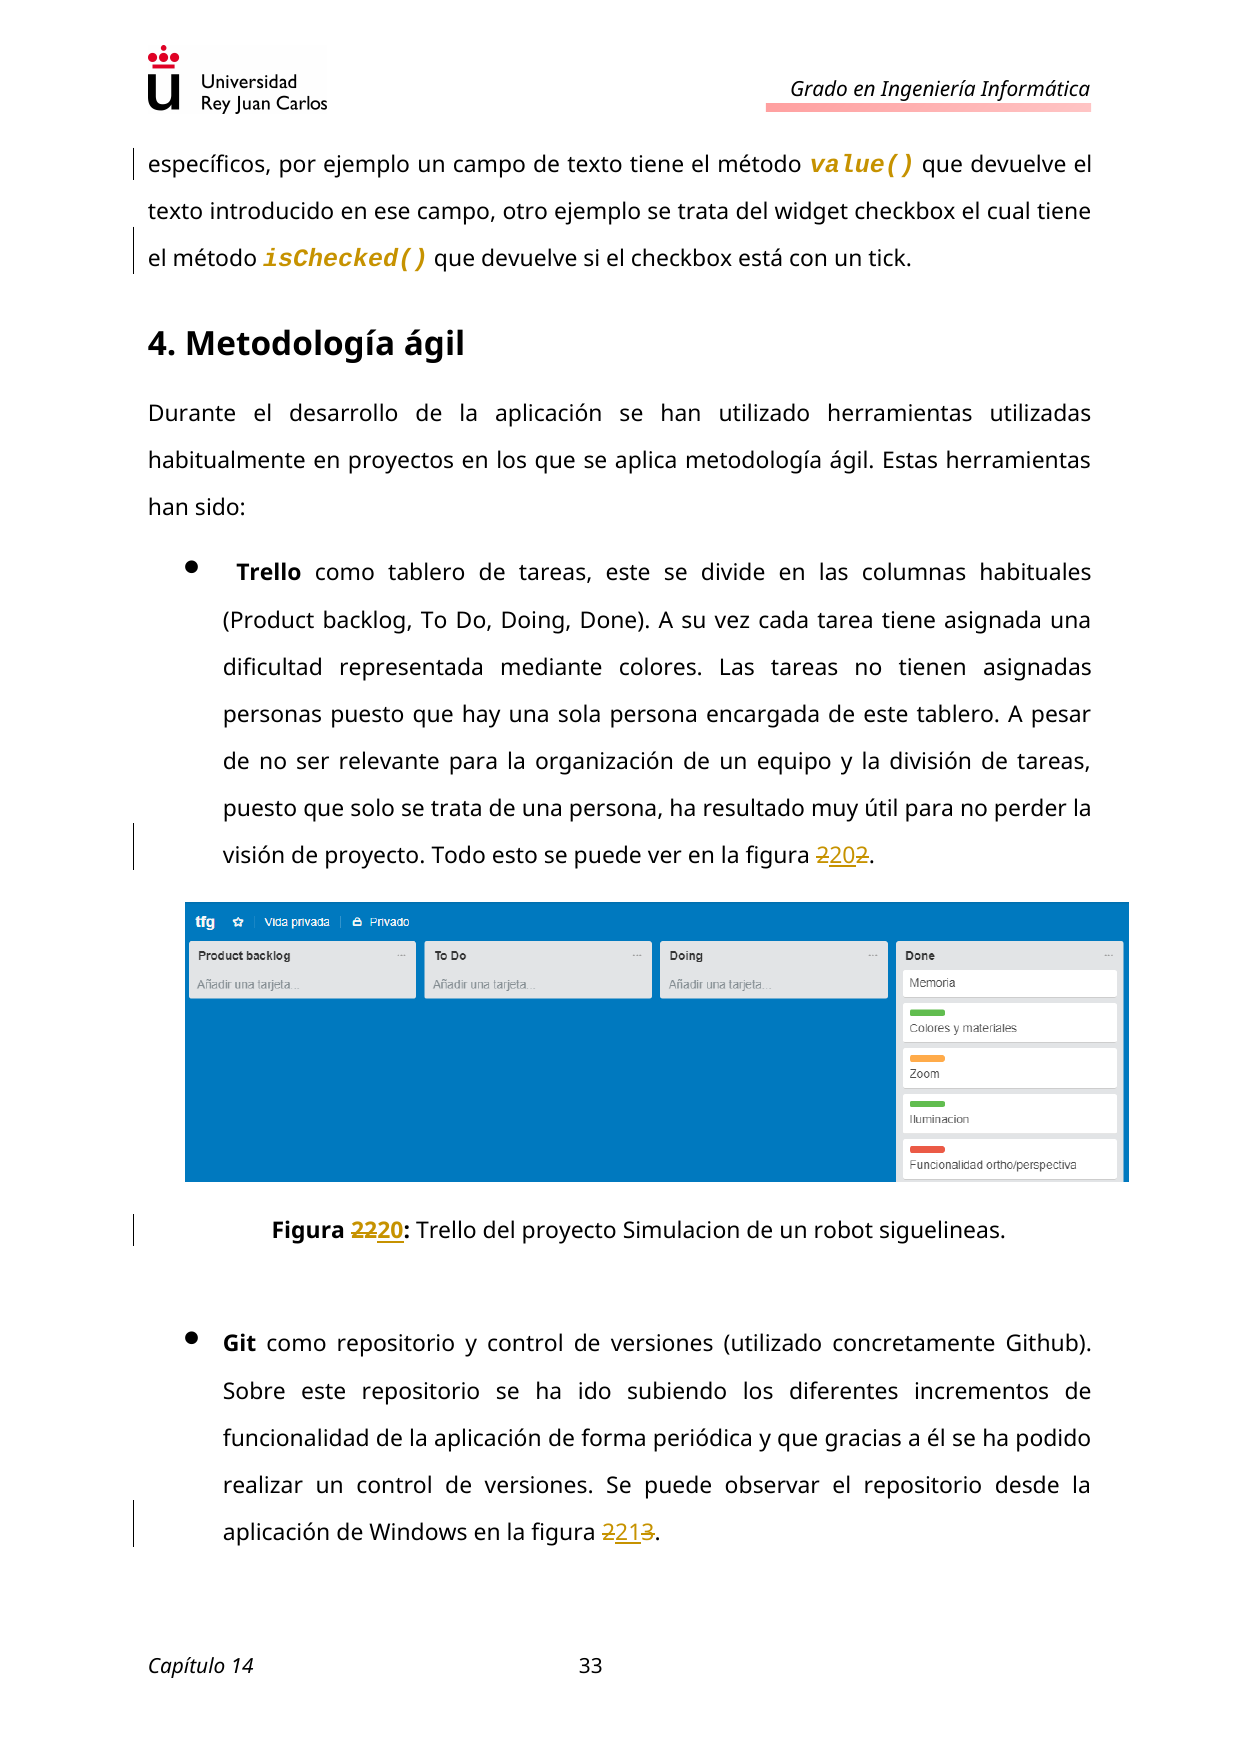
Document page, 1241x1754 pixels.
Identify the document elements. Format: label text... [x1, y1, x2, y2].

picture [148, 45, 327, 114]
text Durante el desarrollo de la aplicación se han utilizado herramientas utilizadas habitualmente en proyectos en los que se aplica metodología ágil. Estas herramientas han sido: [148, 397, 1092, 522]
list Git como repositorio y control de versiones (utilizado concretamente Github). Sobre este repositorio se ha ido subiendo los diferentes incrementos de funcionalidad de la aplicación de forma periódica y que gracias a él se ha podido realizar un control de versiones. Se puede observar el repositorio desde la aplicación de Windows en la figura . [185, 1326, 1092, 1547]
picture [185, 902, 1129, 1182]
list Trello como tablero de tareas, este se divide en las columnas habituales (Product backlog, To Do, Doing, Done). A su vez cada tarea tiene asignada una dificultad representada mediante colores. Las tareas no tienen asignadas personas puesto que hay una sola persona encargada de este tablero. A pesar de no ser relevante para la organización de un equipo y la división de tareas, puesto que solo se trata de una persona, ha resultado muy útil para no perder la visión de proyecto. Todo esto se puede ver en la figura . [185, 555, 1092, 870]
text 4. Metodología ágil [148, 319, 1092, 365]
text Figura : Trello del proyecto Simulacion de un robot siguelineas. [185, 1214, 1092, 1246]
